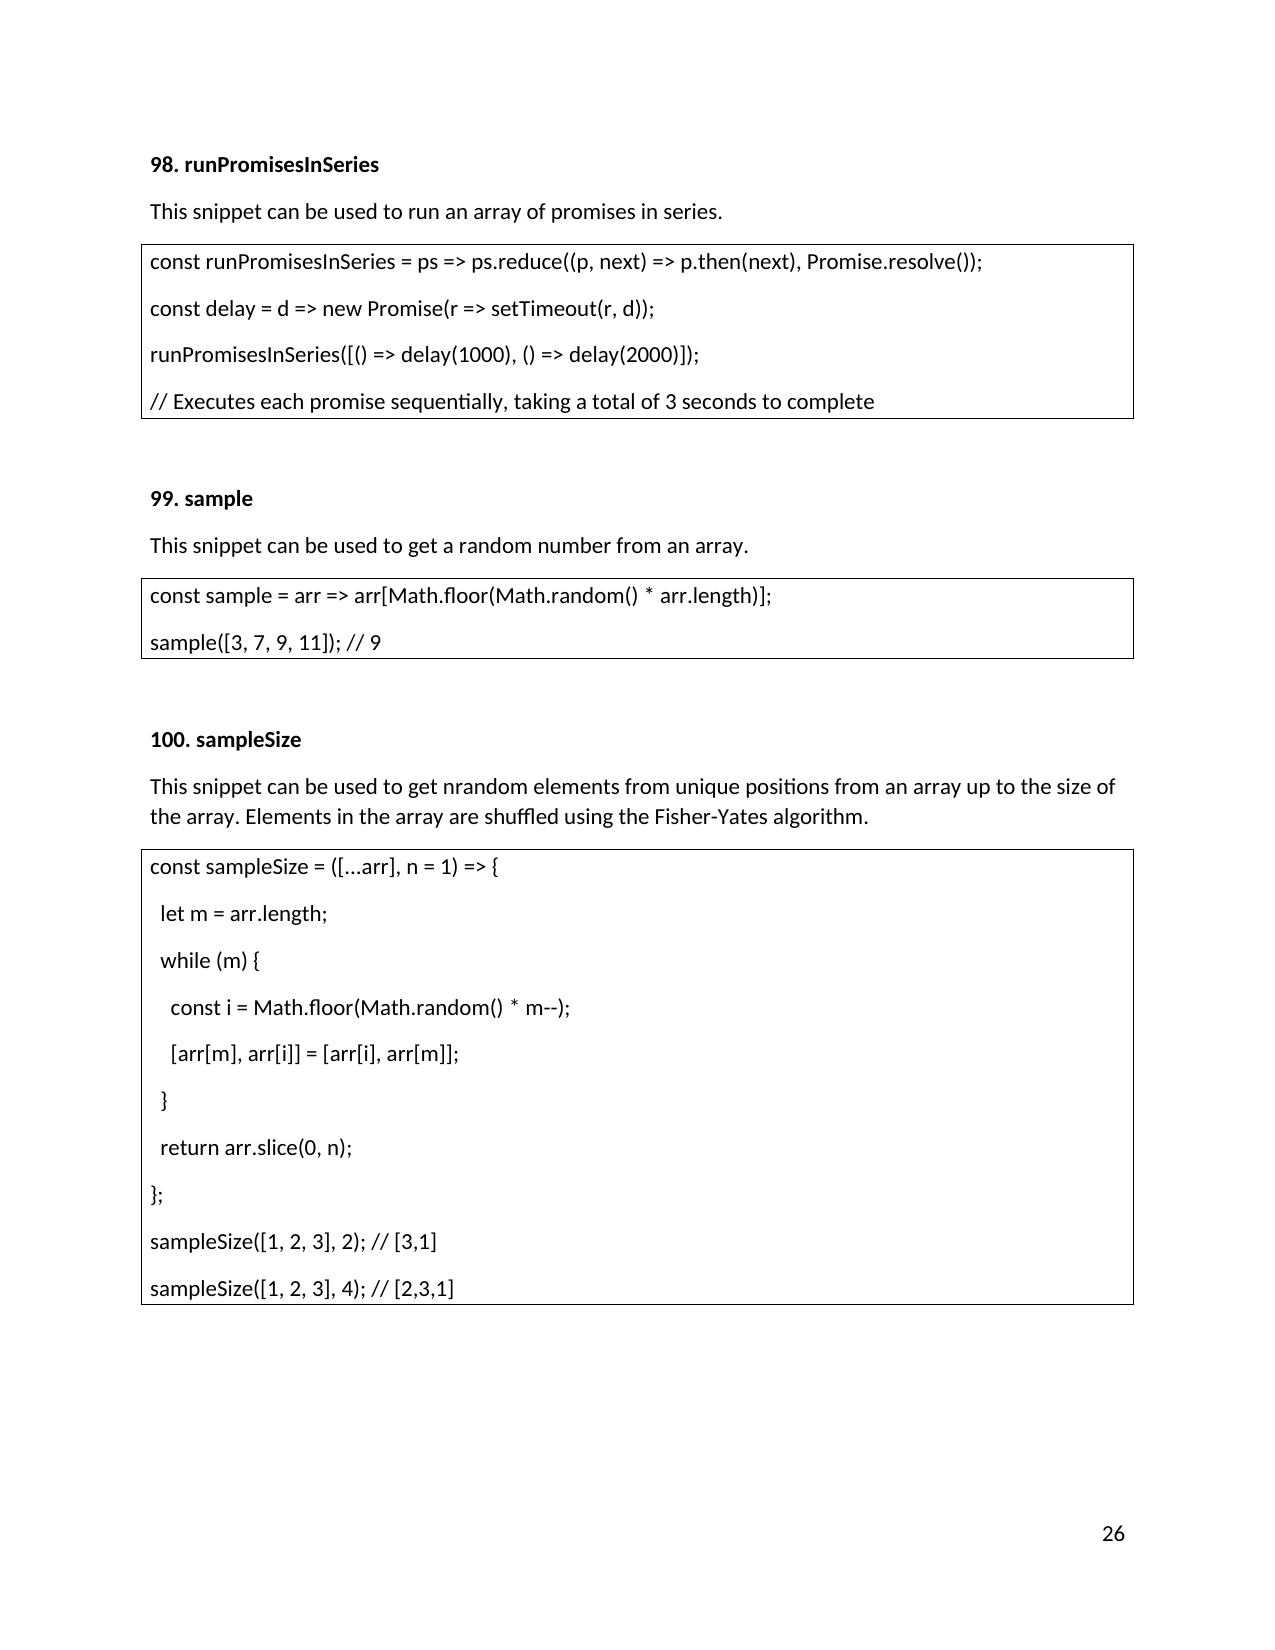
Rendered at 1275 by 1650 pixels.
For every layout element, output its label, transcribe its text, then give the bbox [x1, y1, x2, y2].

text return arr.slice(0, n); [142, 1130, 1133, 1161]
text 99. sample [150, 484, 1125, 512]
text 100. sampleSize [150, 725, 1125, 753]
text runPromisesInSeries([() => delay(1000), () => delay(2000)]); [142, 337, 1133, 369]
text const runPromisesInSeries = ps => ps.reduce((p, next) => p.then(next), Promise.resolve()); [142, 245, 1133, 275]
text sample([3, 7, 9, 11]); // 9 [142, 625, 1133, 658]
text let m = arr.length; [142, 896, 1133, 927]
text while (m) { [142, 943, 1133, 974]
text const delay = d => new Promise(r => setTimeout(r, d)); [142, 291, 1133, 322]
text sampleSize([1, 2, 3], 2); // [3,1] [142, 1224, 1133, 1255]
text const sampleSize = ([...arr], n = 1) => { [142, 850, 1133, 880]
text This snippet can be used to run an array of promises in series. [150, 197, 1125, 225]
text const i = Math.floor(Math.random() * m--); [142, 989, 1133, 1021]
text }; [142, 1177, 1133, 1208]
text } [142, 1083, 1133, 1114]
text const sample = arr => arr[Math.floor(Math.random() * arr.length)]; [142, 579, 1133, 609]
text sampleSize([1, 2, 3], 4); // [2,3,1] [142, 1271, 1133, 1304]
text // Executes each promise sequentially, taking a total of 3 seconds to complete [142, 384, 1133, 418]
text This snippet can be used to get nrandom elements from unique positions from an array up to the size of the array. Elements in the array are shuffled using the Fisher-Yates algorithm. [150, 772, 1125, 830]
text [arr[m], arr[i]] = [arr[i], arr[m]]; [142, 1036, 1133, 1068]
text This snippet can be used to get a random number from an array. [150, 531, 1125, 559]
text 98. runPromisesInSeries [150, 150, 1125, 178]
